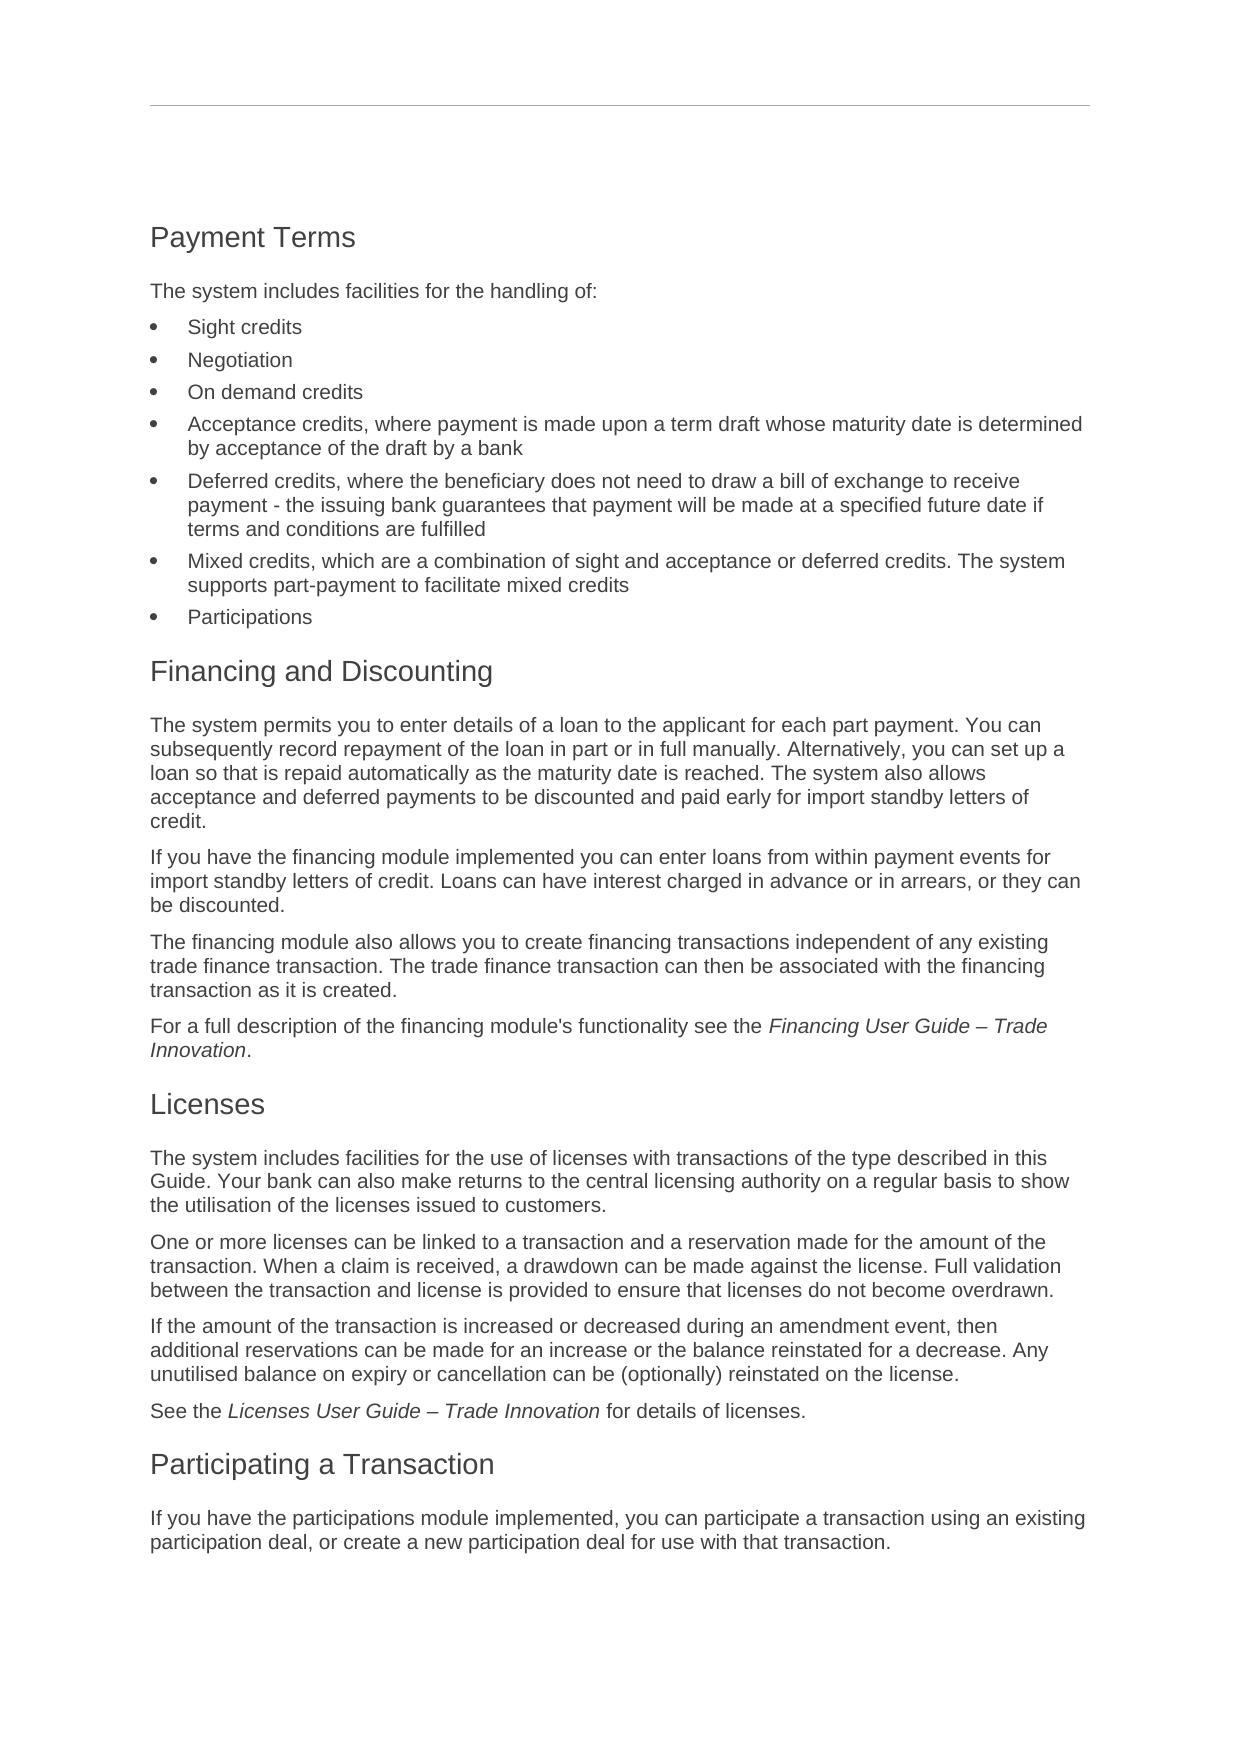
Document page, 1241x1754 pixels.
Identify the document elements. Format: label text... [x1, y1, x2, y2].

text If the amount of the transaction is increased or decreased during an amendment event, then additional reservations can be made for an increase or the balance reinstated for a decrease. Any unutilised balance on expiry or cancellation can be (optionally) reinstated on the license. [150, 1314, 1090, 1386]
text Mixed credits, which are a combination of sight and acceptance or deferred credits. The system supports part-payment to facilitate mixed credits [150, 549, 1090, 597]
text The system includes facilities for the use of licenses with transactions of the type described in this Guide. Your bank can also make returns to the central licensing authority on a regular basis to show the utilisation of the licenses issued to customers. [150, 1145, 1090, 1217]
text Negotiation [150, 347, 1090, 371]
text The system includes facilities for the handling of: [150, 278, 1090, 302]
text Participations [150, 605, 1090, 629]
text One or more licenses can be linked to a transaction and a reservation made for the amount of the transaction. When a claim is received, a drawdown can be made against the license. Full validation between the transaction and license is provided to ensure that licenses do not become overdrawn. [150, 1230, 1090, 1302]
text On demand credits [150, 380, 1090, 404]
text The financing module also allows you to create financing transactions independent of any existing trade finance transaction. The trade finance transaction can then be associated with the financing transaction as it is created. [150, 929, 1090, 1001]
subtitle Financing and Discounting [150, 654, 1090, 688]
text For a full description of the financing module's functionality see the Financing User Guide – Trade Innovation. [150, 1014, 1090, 1062]
text Acceptance credits, where payment is made upon a term draft whose maturity date is determined by acceptance of the draft by a bank [150, 412, 1090, 460]
text Deferred credits, where the beneficiary does not need to draw a bill of exchange to receive payment - the issuing bank guarantees that payment will be made at a specified future date if terms and conditions are fulfilled [150, 468, 1090, 541]
text See the Licenses User Guide – Trade Innovation for details of licenses. [150, 1398, 1090, 1422]
text The system permits you to enter details of a loan to the applicant for each part payment. You can subsequently record repayment of the loan in part or in full manually. Alternatively, you can set up a loan so that is repaid automatically as the maturity date is reached. The system also allows acceptance and deferred payments to be discounted and paid early for import standby letters of credit. [150, 713, 1090, 833]
text Sight credits [150, 315, 1090, 339]
subtitle Participating a Transaction [150, 1447, 1090, 1481]
subtitle Licenses [150, 1087, 1090, 1120]
text If you have the participations module implemented, you can participate a transaction using an existing participation deal, or create a new participation deal for use with that transaction. [150, 1506, 1090, 1554]
text If you have the financing module implemented you can enter loans from within payment events for import standby letters of credit. Loans can have interest charged in advance or in arrears, or they can be discounted. [150, 845, 1090, 917]
subtitle Payment Terms [150, 220, 1090, 253]
